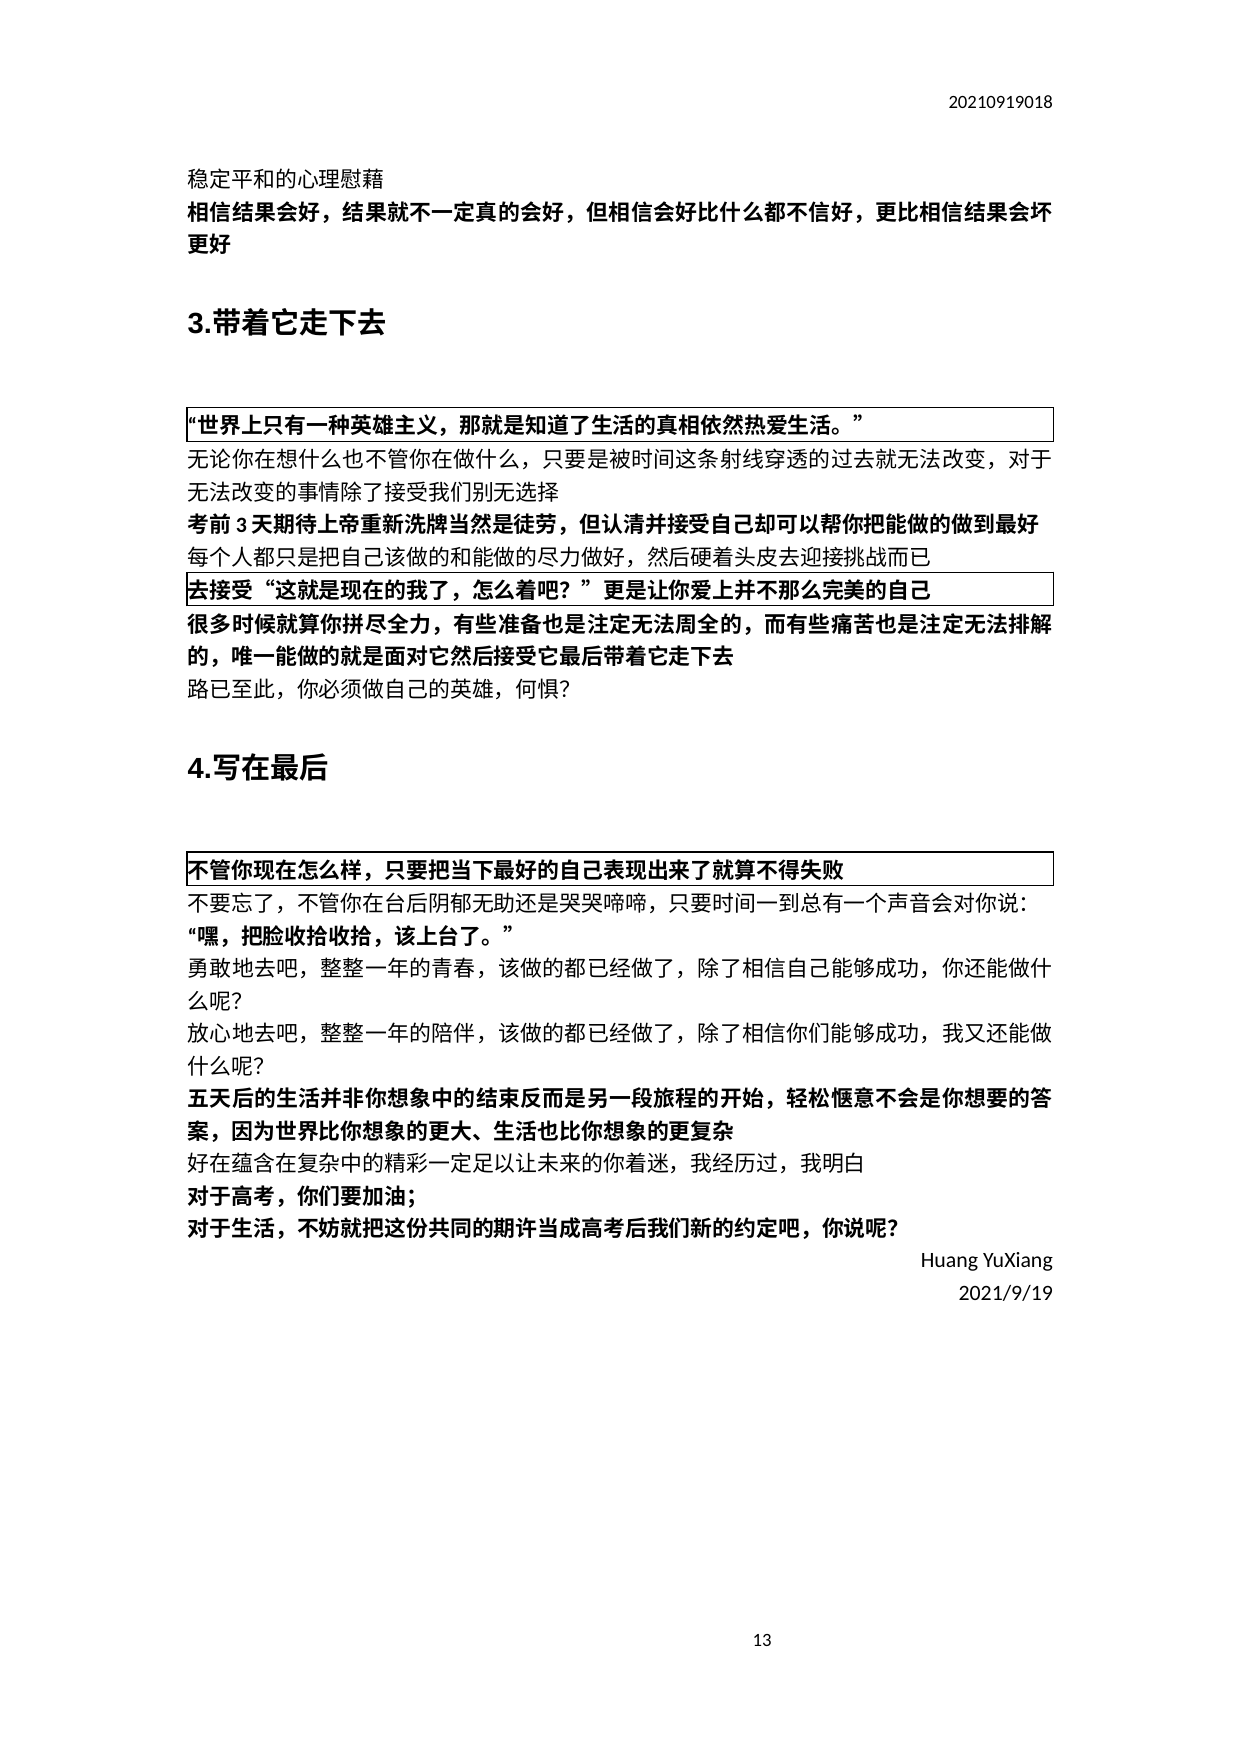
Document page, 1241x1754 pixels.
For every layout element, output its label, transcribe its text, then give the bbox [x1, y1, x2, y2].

text 好在蕴含在复杂中的精彩一定足以让未来的你着迷，我经历过，我明白 [187, 1146, 1053, 1178]
subtitle 4.写在最后 [187, 733, 1053, 798]
text 去接受“这就是现在的我了，怎么着吧？”更是让你爱上并不那么完美的自己 [188, 573, 1053, 605]
text 对于生活，不妨就把这份共同的期许当成高考后我们新的约定吧，你说呢？ [187, 1211, 1053, 1243]
subtitle 3.带着它走下去 [187, 289, 1053, 354]
text 路已至此，你必须做自己的英雄，何惧？ [187, 671, 1053, 704]
text 很多时候就算你拼尽全力，有些准备也是注定无法周全的，而有些痛苦也是注定无法排解的，唯一能做的就是面对它然后接受它最后带着它走下去 [187, 606, 1053, 671]
text “嘿，把脸收拾收拾，该上台了。” [187, 918, 1053, 951]
text Huang YuXiang [187, 1243, 1053, 1276]
text 放心地去吧，整整一年的陪伴，该做的都已经做了，除了相信你们能够成功，我又还能做什么呢？ [187, 1016, 1053, 1081]
text 不管你现在怎么样，只要把当下最好的自己表现出来了就算不得失败 [188, 853, 1053, 885]
text 考前3天期待上帝重新洗牌当然是徒劳，但认清并接受自己却可以帮你把能做的做到最好 [187, 507, 1053, 539]
text 五天后的生活并非你想象中的结束反而是另一段旅程的开始，轻松惬意不会是你想要的答案，因为世界比你想象的更大、生活也比你想象的更复杂 [187, 1081, 1053, 1146]
text 不要忘了，不管你在台后阴郁无助还是哭哭啼啼，只要时间一到总有一个声音会对你说： [187, 886, 1053, 918]
text 勇敢地去吧，整整一年的青春，该做的都已经做了，除了相信自己能够成功，你还能做什么呢？ [187, 951, 1053, 1016]
text 对于高考，你们要加油； [187, 1178, 1053, 1211]
text “世界上只有一种英雄主义，那就是知道了生活的真相依然热爱生活。” [188, 408, 1053, 441]
text 2021/9/19 [187, 1276, 1053, 1308]
text 无论你在想什么也不管你在做什么，只要是被时间这条射线穿透的过去就无法改变，对于无法改变的事情除了接受我们别无选择 [187, 442, 1053, 507]
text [187, 162, 1053, 194]
text 相信结果会好，结果就不一定真的会好，但相信会好比什么都不信好，更比相信结果会坏更好 [187, 194, 1053, 259]
text 每个人都只是把自己该做的和能做的尽力做好，然后硬着头皮去迎接挑战而已 [187, 539, 1053, 572]
